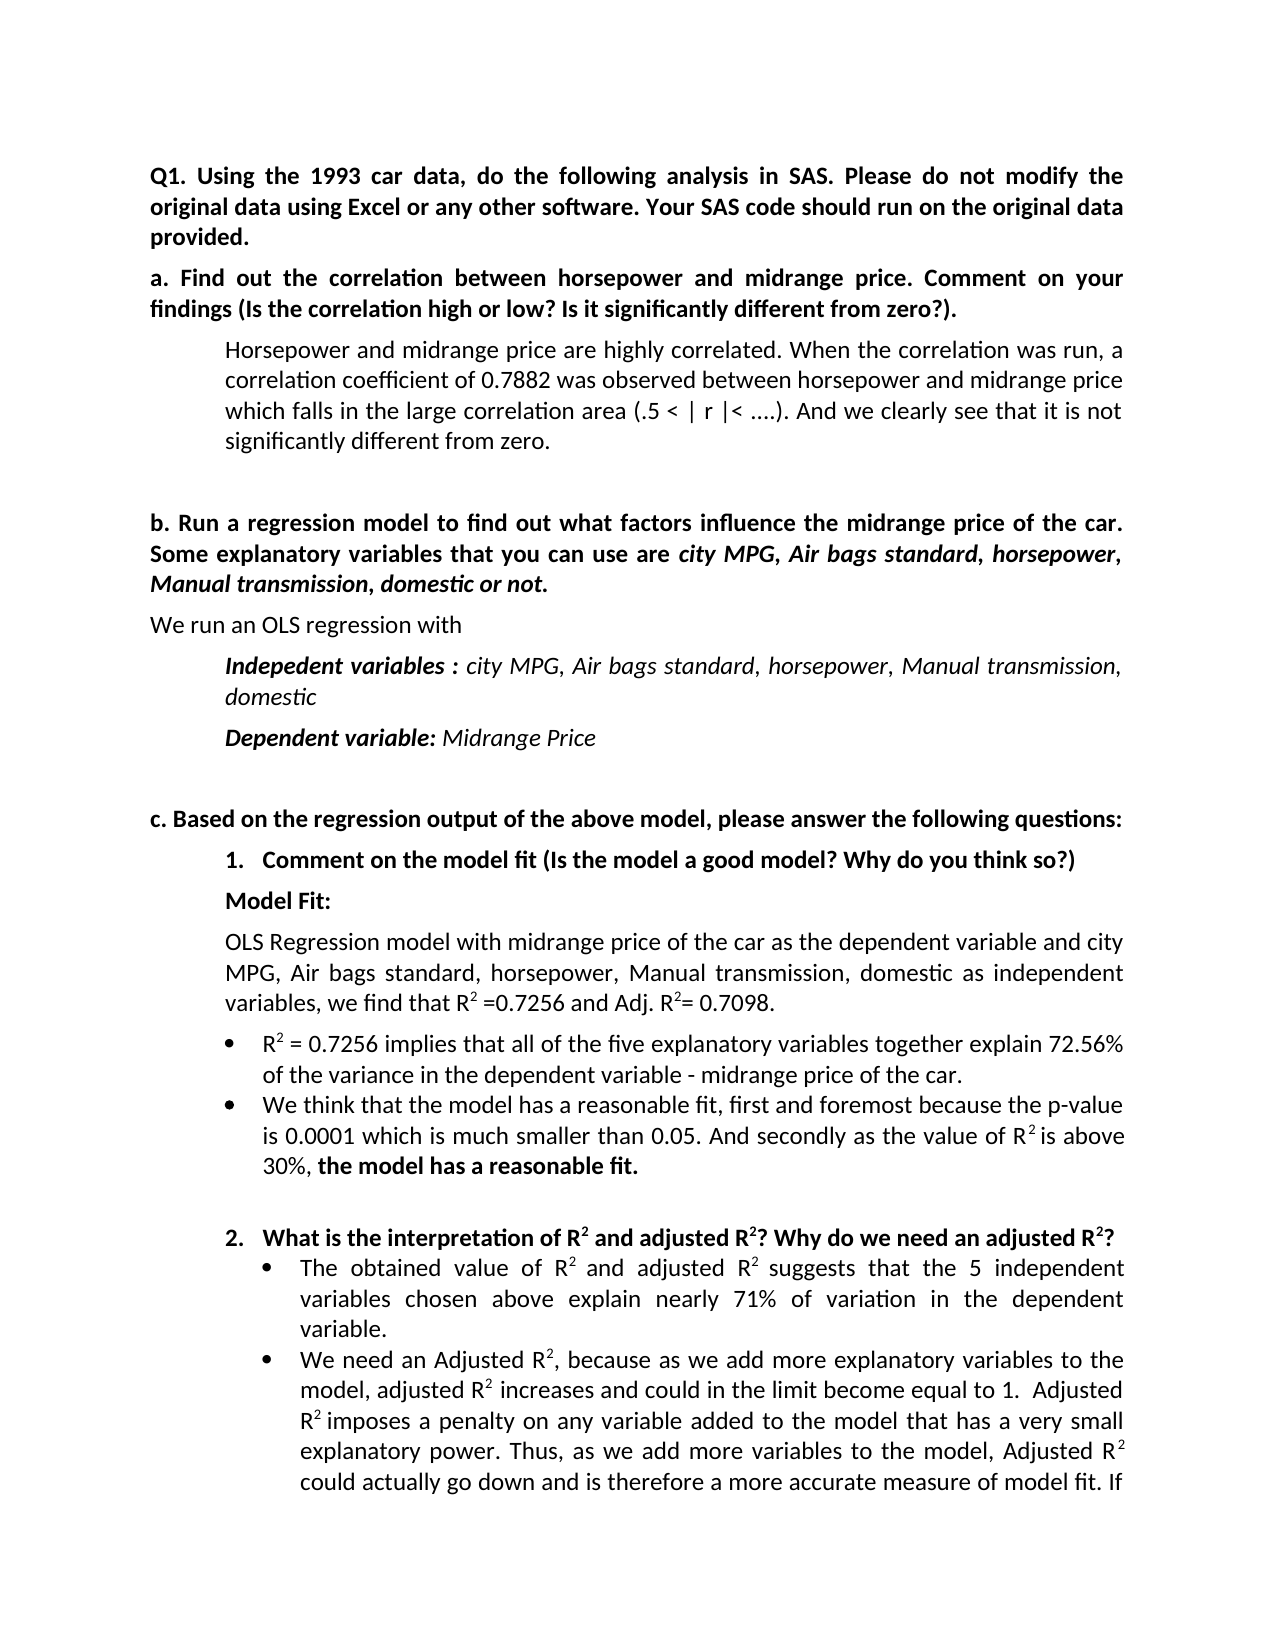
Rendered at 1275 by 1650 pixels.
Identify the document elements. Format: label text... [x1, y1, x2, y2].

list R2 = 0.7256 implies that all of the five explanatory variables together explain 72.56% of the variance in the dependent variable - midrange price of the car. [225, 1028, 1125, 1089]
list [262, 1344, 1125, 1497]
list We think that the model has a reasonable fit, first and foremost because the p-value is 0.0001 which is much smaller than 0.05. And secondly as the value of R2 is above 30%, the model has a reasonable fit. [225, 1089, 1125, 1181]
list Comment on the model fit (Is the model a good model? Why do you think so?) [225, 844, 1125, 875]
text b. Run a regression model to find out what factors influence the midrange price of the car. Some explanatory variables that you can use are city MPG, Air bags standard, horsepower, Manual transmission, domestic or not. [150, 507, 1125, 599]
list The obtained value of R2 and adjusted R2 suggests that the 5 independent variables chosen above explain nearly 71% of variation in the dependent variable. [262, 1252, 1125, 1344]
text We run an OLS regression with [150, 609, 1125, 640]
list What is the interpretation of R2 and adjusted R2? Why do we need an adjusted R2? [225, 1222, 1125, 1252]
text Horsepower and midrange price are highly correlated. When the correlation was run, a correlation coefficient of 0.7882 was observed between horsepower and midrange price which falls in the large correlation area (.5 < | r |< ....). And we clearly see that it is not significantly different from zero. [225, 334, 1125, 456]
text c. Based on the regression output of the above model, please answer the following questions: [150, 803, 1125, 834]
text Model Fit: [225, 885, 1125, 916]
text Dependent variable: Midrange Price [225, 722, 1125, 752]
text OLS Regression model with midrange price of the car as the dependent variable and city MPG, Air bags standard, horsepower, Manual transmission, domestic as independent variables, we find that R2 =0.7256 and Adj. R2= 0.7098. [225, 926, 1125, 1018]
text Q1. Using the 1993 car data, do the following analysis in SAS. Please do not modify the original data using Excel or any other software. Your SAS code should run on the original data provided. [150, 160, 1125, 252]
text a. Find out the correlation between horsepower and midrange price. Comment on your findings (Is the correlation high or low? Is it significantly different from zero?). [150, 262, 1125, 323]
text Indepedent variables : city MPG, Air bags standard, horsepower, Manual transmission, domestic [225, 650, 1125, 711]
